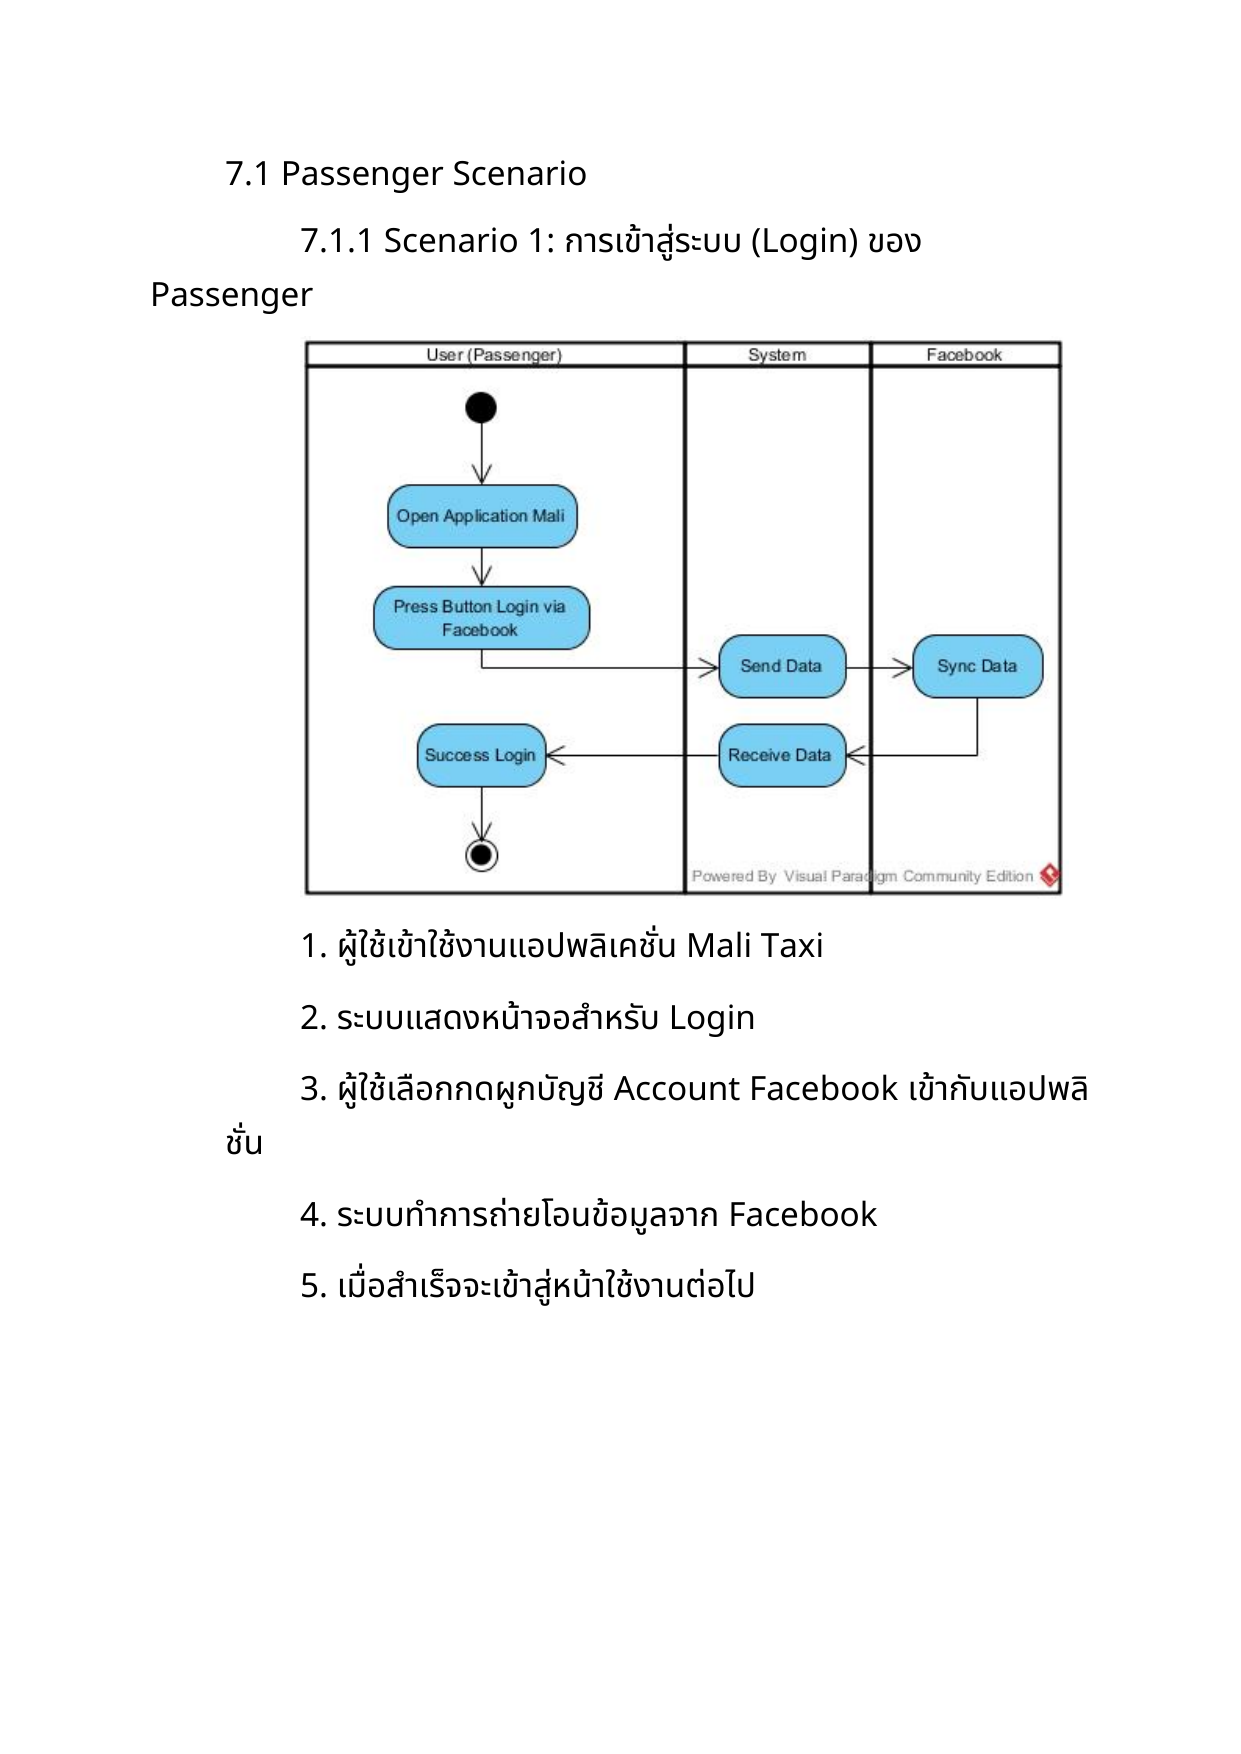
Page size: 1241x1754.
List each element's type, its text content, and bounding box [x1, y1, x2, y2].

text 3. ผู้ใช้เลือกกดผูกบัญชี Account Facebook เข้ากับแอปพลิชั่น [225, 1065, 1090, 1170]
text 2. ระบบแสดงหน้าจอสำหรับ Login [225, 993, 1090, 1044]
text 1. ผู้ใช้เข้าใช้งานแอปพลิเคชั่น Mali Taxi [225, 922, 1090, 973]
text 5. เมื่อสำเร็จจะเข้าสู่หน้าใช้งานต่อไป [225, 1262, 1090, 1312]
picture [300, 336, 1069, 902]
text 7.1 Passenger Scenario [150, 150, 1090, 195]
text 4. ระบบทำการถ่ายโอนข้อมูลจาก Facebook [225, 1190, 1090, 1241]
text 7.1.1 Scenario 1: การเข้าสู่ระบบ (Login) ของ Passenger [150, 217, 1090, 316]
